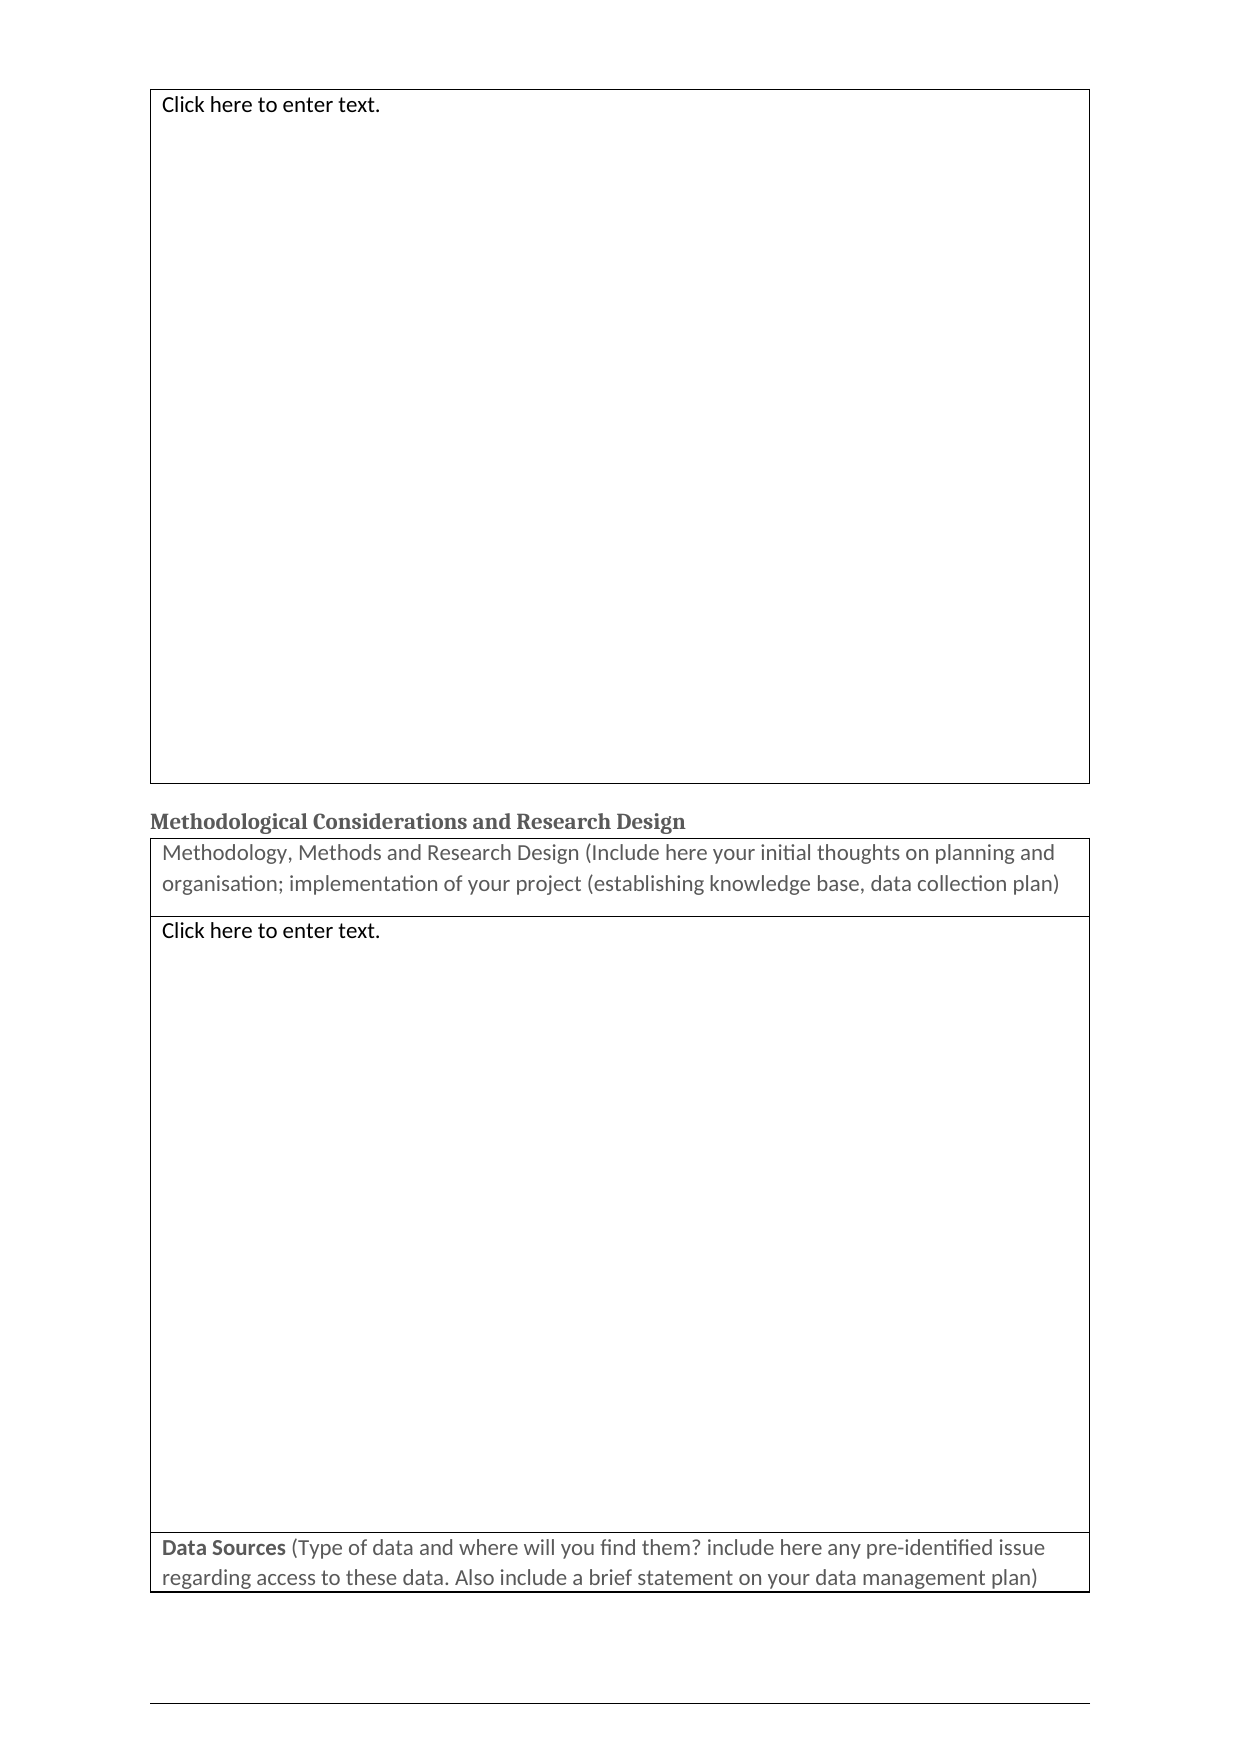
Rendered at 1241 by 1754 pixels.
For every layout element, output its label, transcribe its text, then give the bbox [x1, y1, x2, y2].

table_cell [151, 917, 1089, 1532]
table_header Methodology, Methods and Research Design (Include here your initial thoughts on planning and organisation; implementation of your project (establishing knowledge base, data collection plan) [151, 839, 1089, 916]
table_cell Data Sources (Type of data and where will you find them? include here any pre-identified issue regarding access to these data. Also include a brief statement on your data management plan) [151, 1533, 1089, 1591]
subtitle Methodological Considerations and Research Design [150, 809, 1090, 835]
table_cell [151, 90, 1089, 783]
